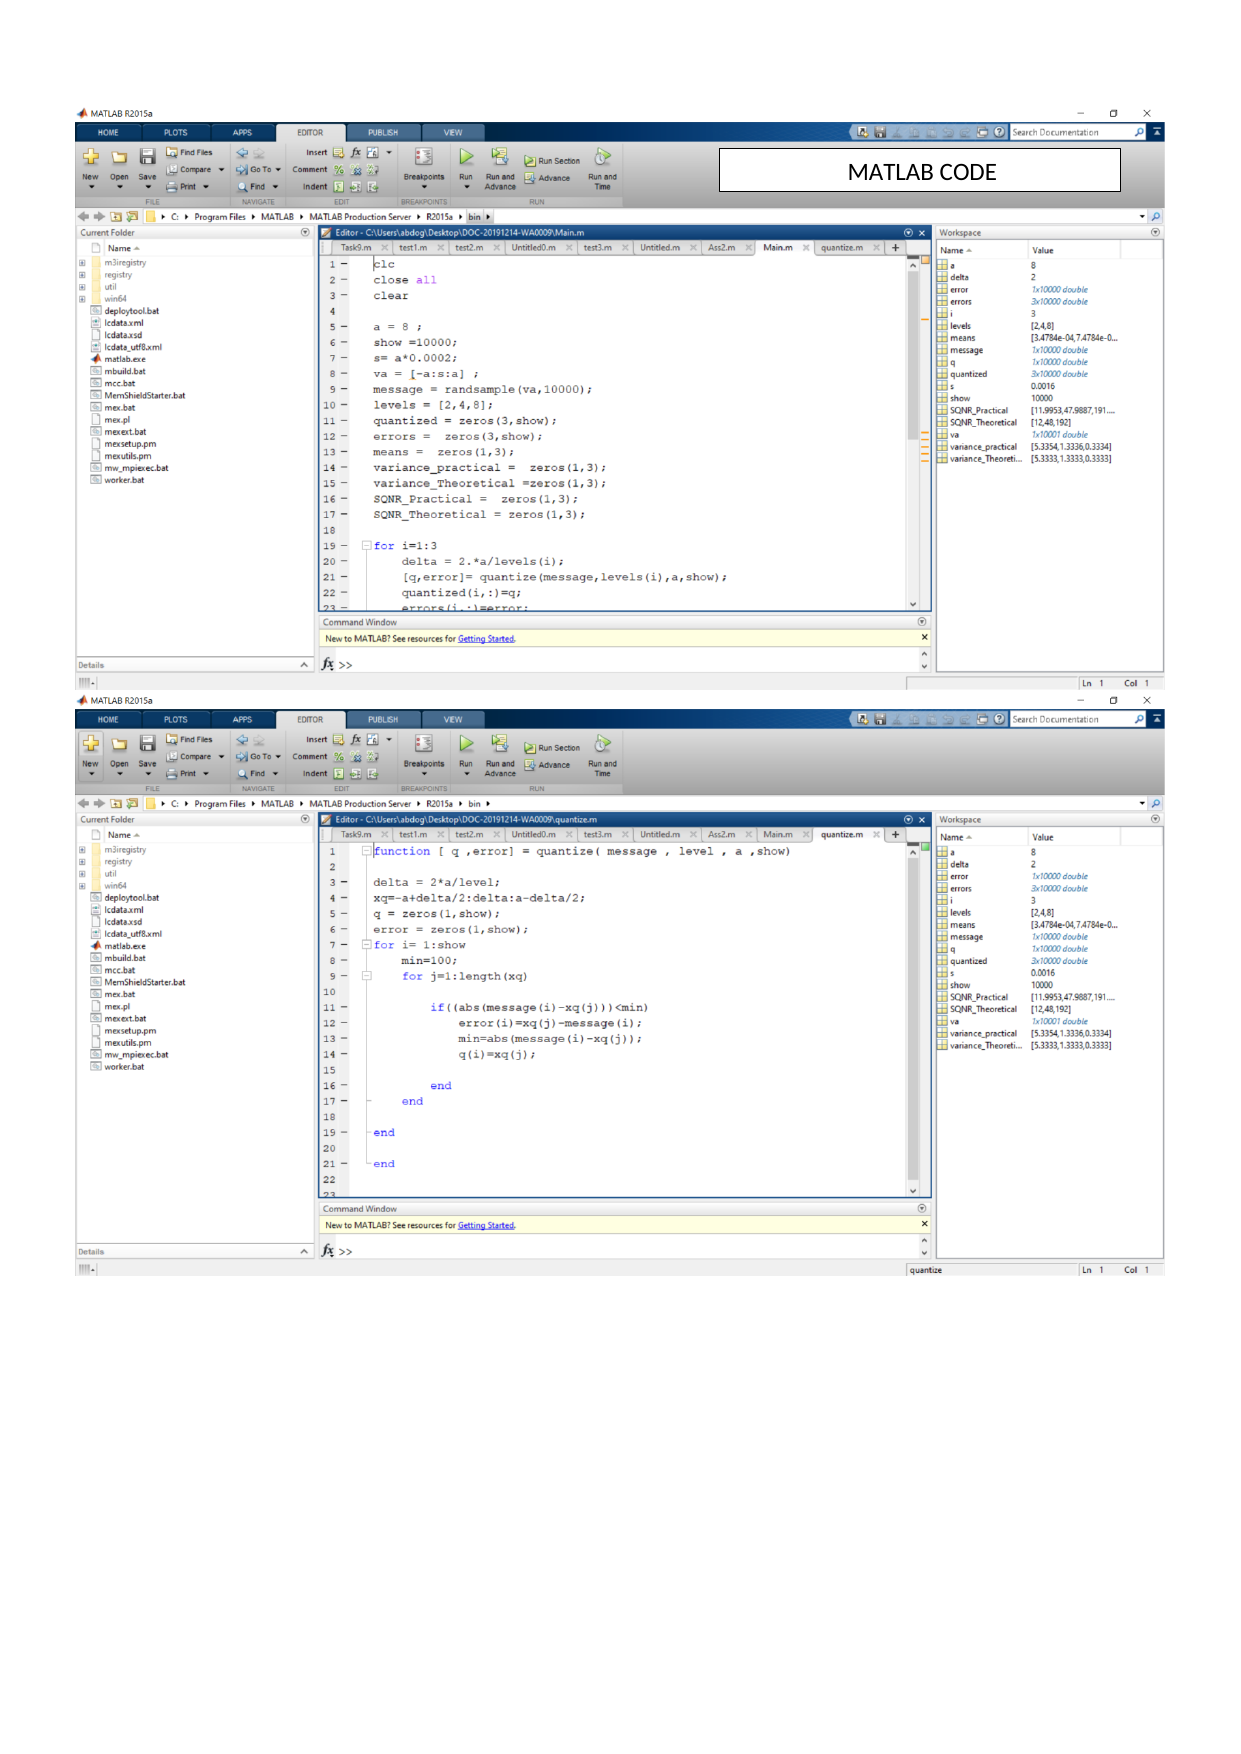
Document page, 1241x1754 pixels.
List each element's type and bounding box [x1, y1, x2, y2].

picture [75, 692, 1165, 1276]
picture [75, 106, 1165, 690]
